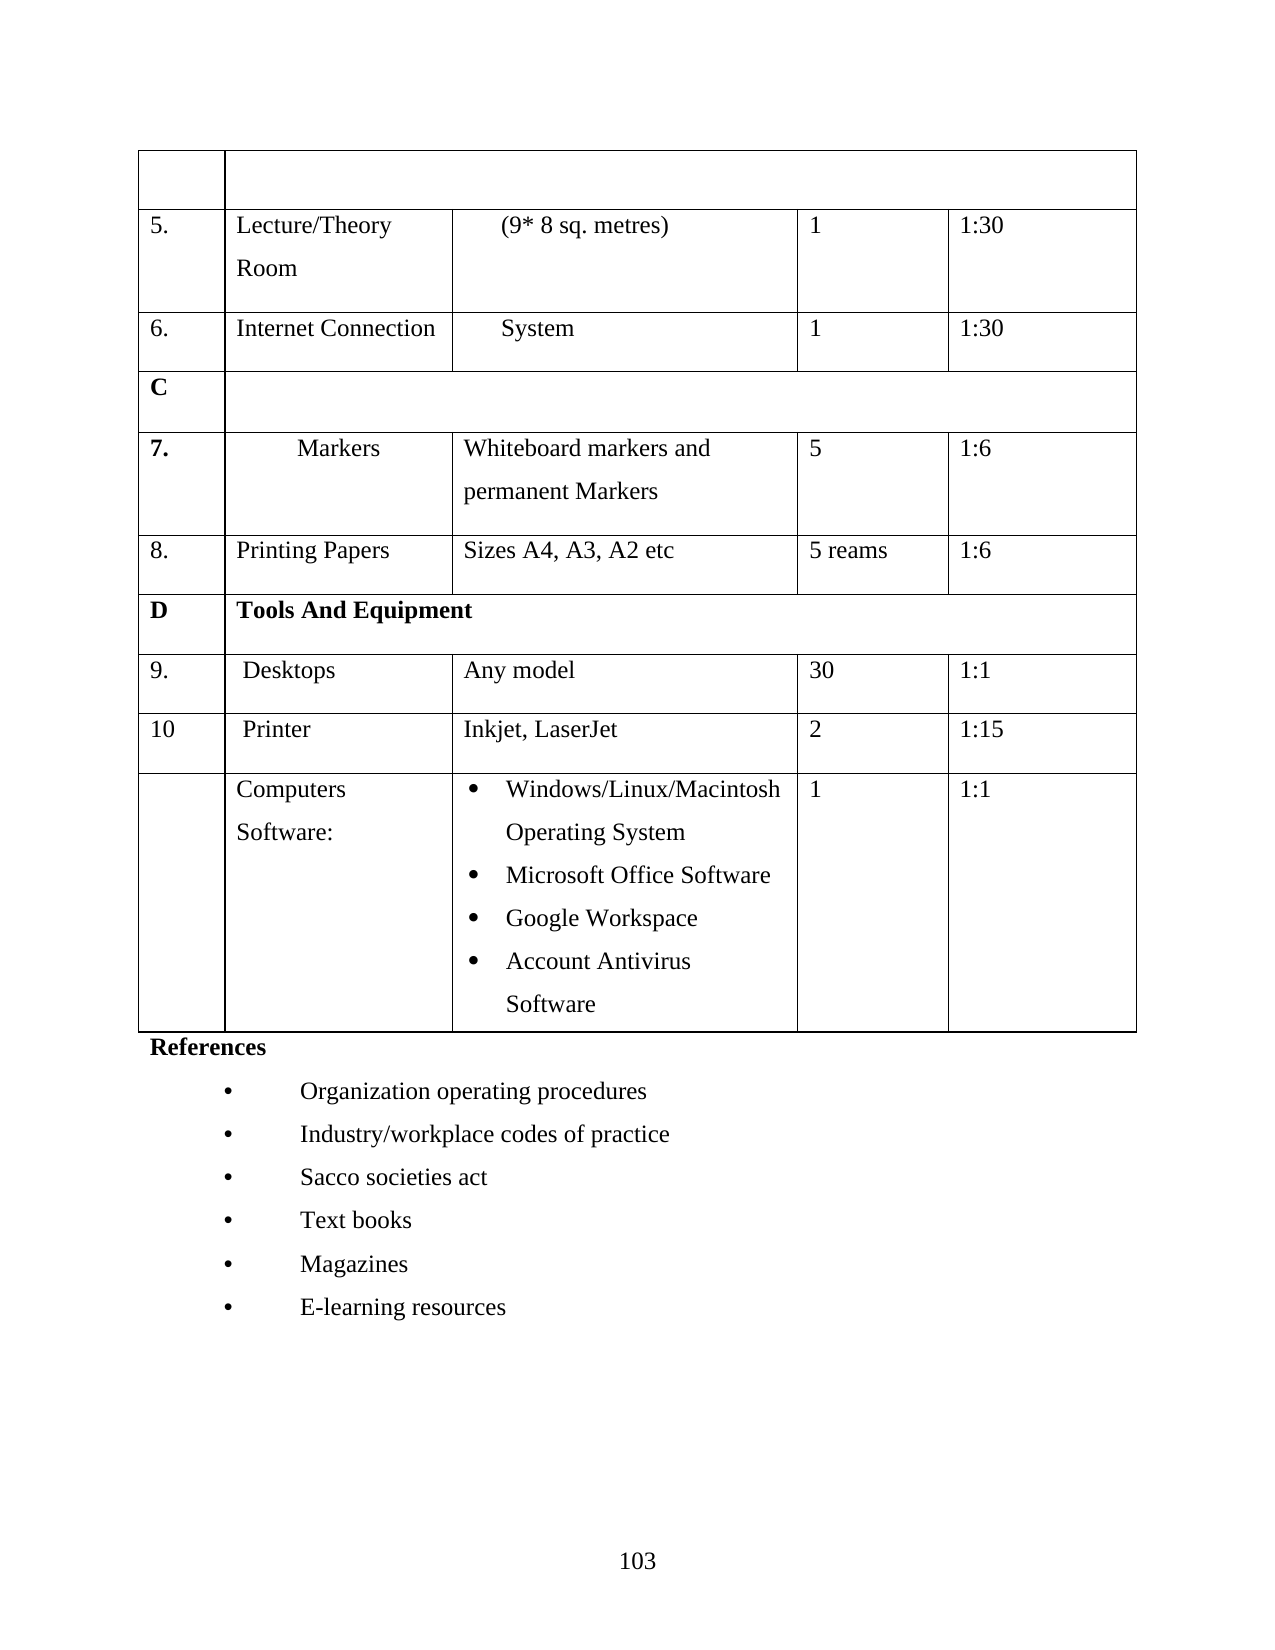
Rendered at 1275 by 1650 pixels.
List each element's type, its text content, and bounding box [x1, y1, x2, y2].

table_cell Tools And Equipment [226, 595, 1136, 654]
table_cell 30 [798, 655, 948, 713]
table_cell C [139, 372, 224, 432]
table_cell (9* 8 sq. metres) [453, 210, 797, 312]
table_cell 1:6 [949, 433, 1136, 534]
list Organization operating procedures [223, 1076, 1125, 1104]
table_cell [226, 151, 1136, 209]
table_cell Computers Software: [226, 774, 452, 1031]
table_cell 7. [139, 433, 224, 534]
table_cell Desktops [226, 655, 452, 713]
table_cell 1 [798, 313, 948, 371]
table_cell 1 [798, 774, 948, 1031]
table_cell 1:30 [949, 210, 1136, 312]
table_cell 2 [798, 714, 948, 773]
list E-learning resources [223, 1292, 1125, 1321]
table_cell [139, 774, 224, 1031]
table_cell 10 [139, 714, 224, 773]
table_cell Windows/Linux/Macintosh Operating System Microsoft Office Software Google Workspace Account Antivirus Software [453, 774, 797, 1031]
table_cell 1:6 [949, 536, 1136, 594]
table_cell 1:15 [949, 714, 1136, 773]
table_cell 9. [139, 655, 224, 713]
list Industry/workplace codes of practice [223, 1119, 1125, 1148]
table_cell 1 [798, 210, 948, 312]
table_cell Any model [453, 655, 797, 713]
table_cell 5 reams [798, 536, 948, 594]
table_cell Whiteboard markers and permanent Markers [453, 433, 797, 534]
table_cell Printer [226, 714, 452, 773]
table_cell 1:1 [949, 774, 1136, 1031]
table_cell Inkjet, LaserJet [453, 714, 797, 773]
table_cell 1:1 [949, 655, 1136, 713]
table_cell 6. [139, 313, 224, 371]
list Magazines [223, 1248, 1125, 1277]
table_cell Internet Connection [226, 313, 452, 371]
table_cell [226, 372, 1136, 432]
list Text books [223, 1205, 1125, 1234]
table_cell 5 [798, 433, 948, 534]
table_cell 5. [139, 210, 224, 312]
table_cell D [139, 595, 224, 654]
table_cell Markers [226, 433, 452, 534]
table_cell B [139, 151, 224, 209]
text References [149, 1033, 1125, 1061]
table_cell Lecture/Theory Room [226, 210, 452, 312]
table_cell 8. [139, 536, 224, 594]
list Sacco societies act [223, 1162, 1125, 1191]
table_cell System [453, 313, 797, 371]
table_cell Sizes A4, A3, A2 etc [453, 536, 797, 594]
table_cell Printing Papers [226, 536, 452, 594]
table_cell 1:30 [949, 313, 1136, 371]
